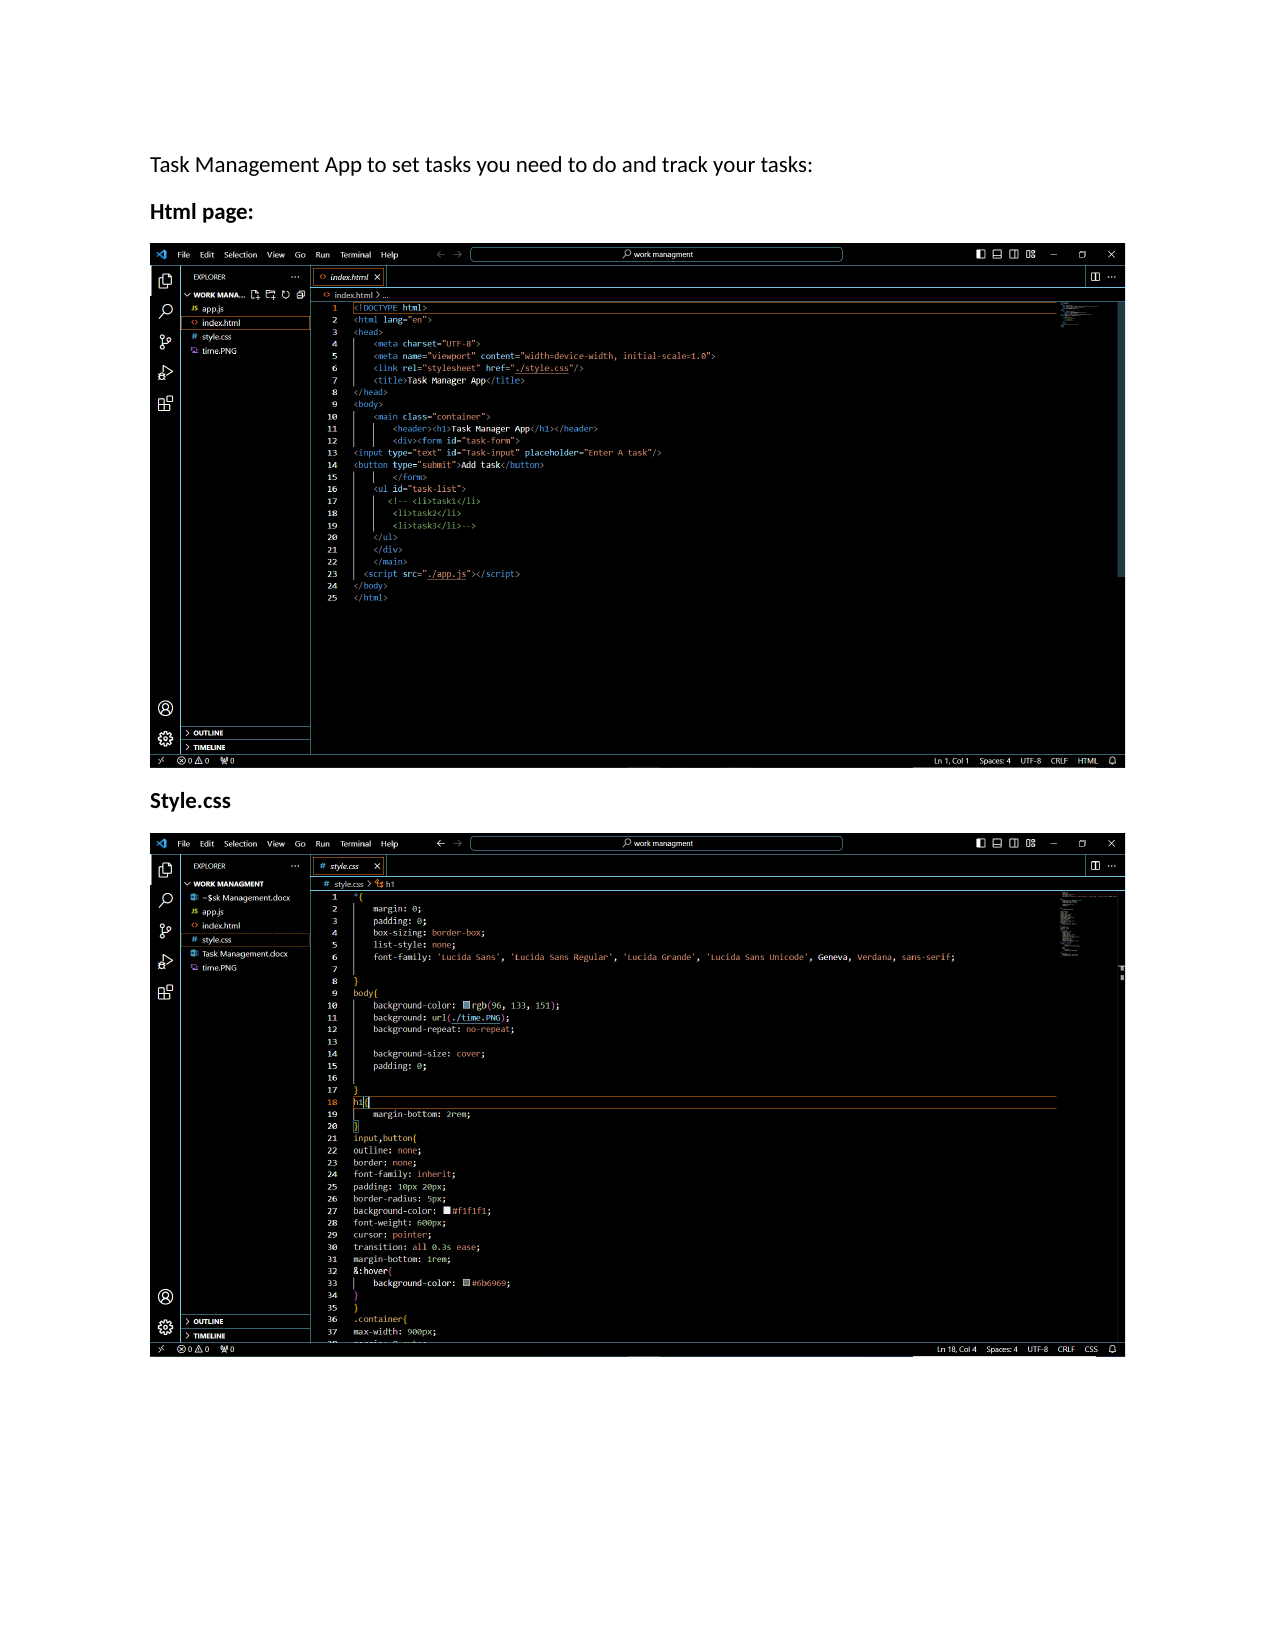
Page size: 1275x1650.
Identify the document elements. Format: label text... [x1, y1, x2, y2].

text Style.css [150, 786, 1125, 814]
text Task Management App to set tasks you need to do and track your tasks: [150, 150, 1125, 178]
picture [150, 243, 1125, 768]
picture [150, 833, 1125, 1357]
text Html page: [150, 197, 1125, 225]
